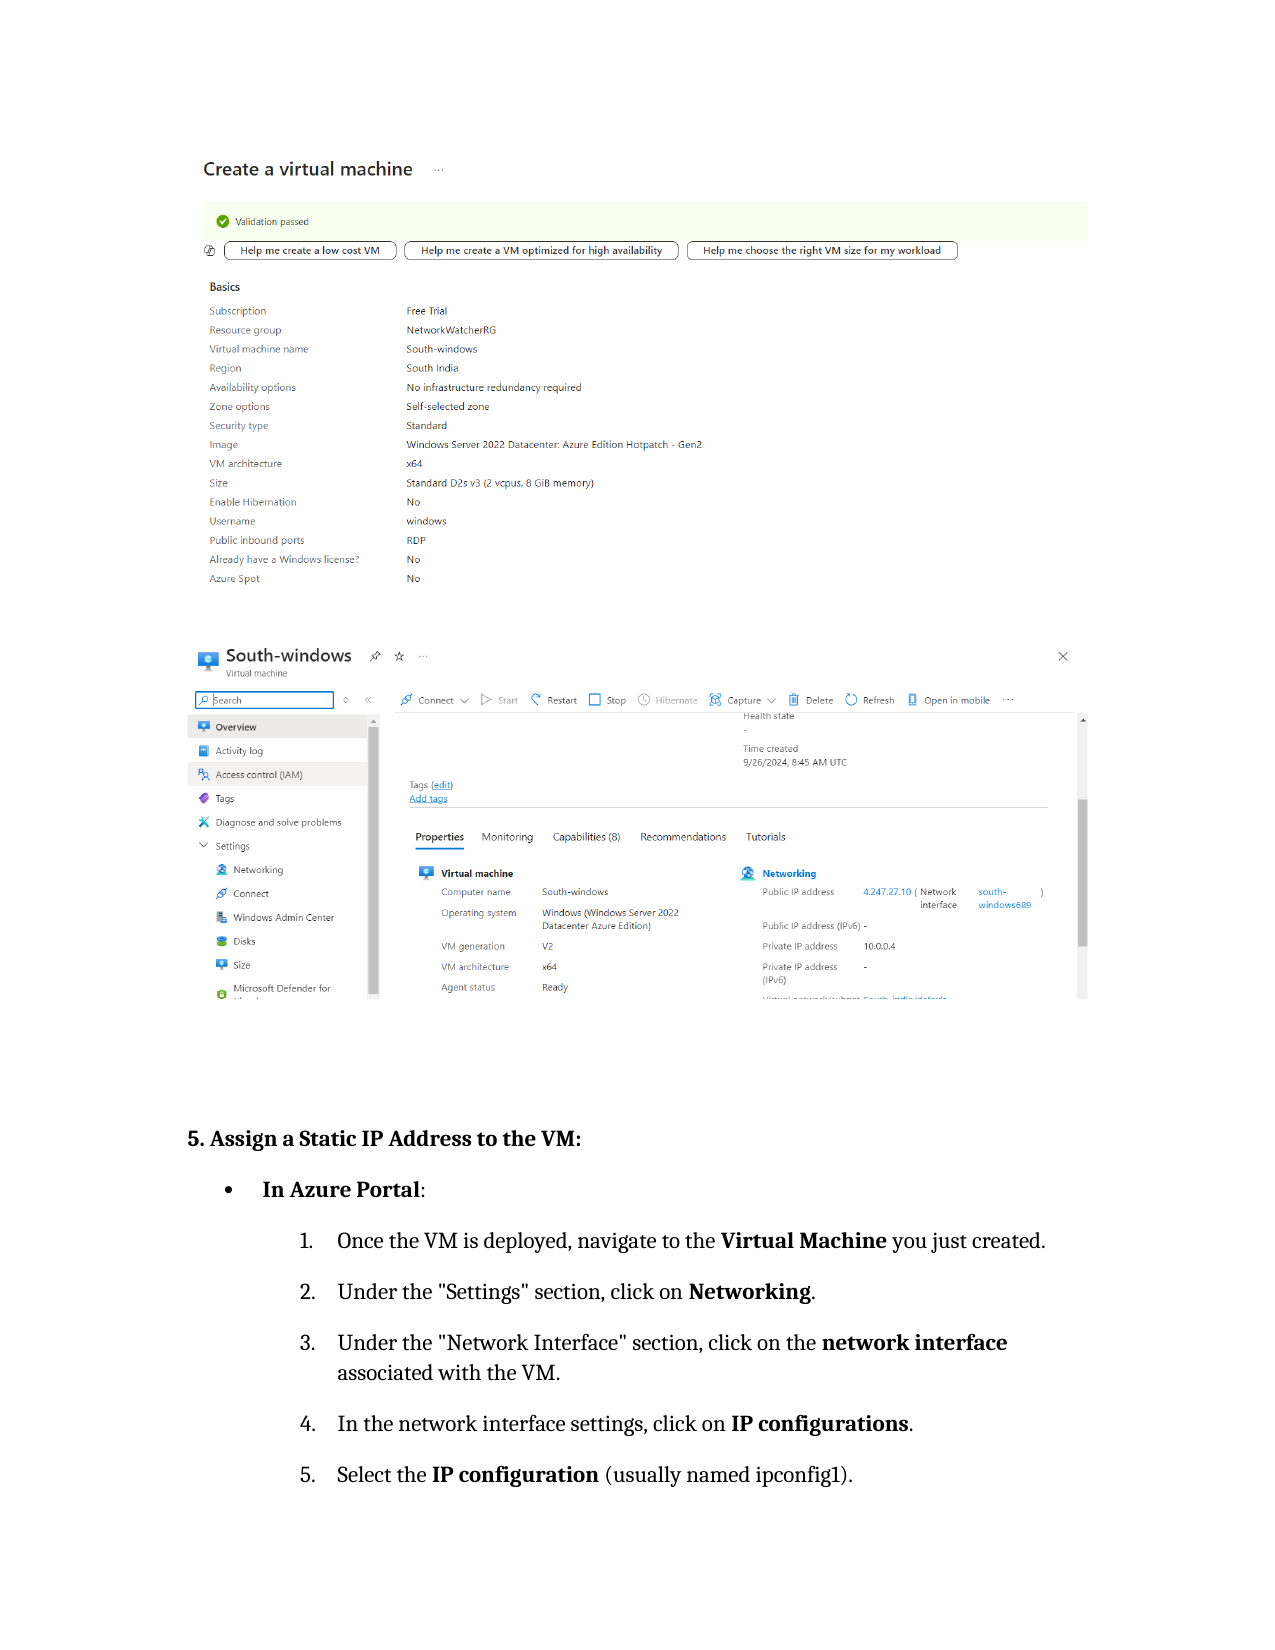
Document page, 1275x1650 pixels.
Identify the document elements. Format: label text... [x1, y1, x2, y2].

text 5. Assign a Static IP Address to the VM: [187, 1126, 1087, 1152]
list Select the IP configuration (usually named ipconfig1). [300, 1462, 1087, 1488]
list In the network interface settings, click on IP configurations. [300, 1411, 1087, 1437]
picture [187, 632, 1088, 999]
picture [187, 150, 1088, 609]
list Once the VM is deployed, navigate to the Virtual Machine you just created. [300, 1228, 1087, 1254]
list Under the "Network Interface" section, click on the network interface associated with the VM. [300, 1330, 1087, 1386]
list Under the "Settings" section, click on Networking. [300, 1279, 1087, 1305]
list In Azure Portal: [225, 1177, 1087, 1203]
